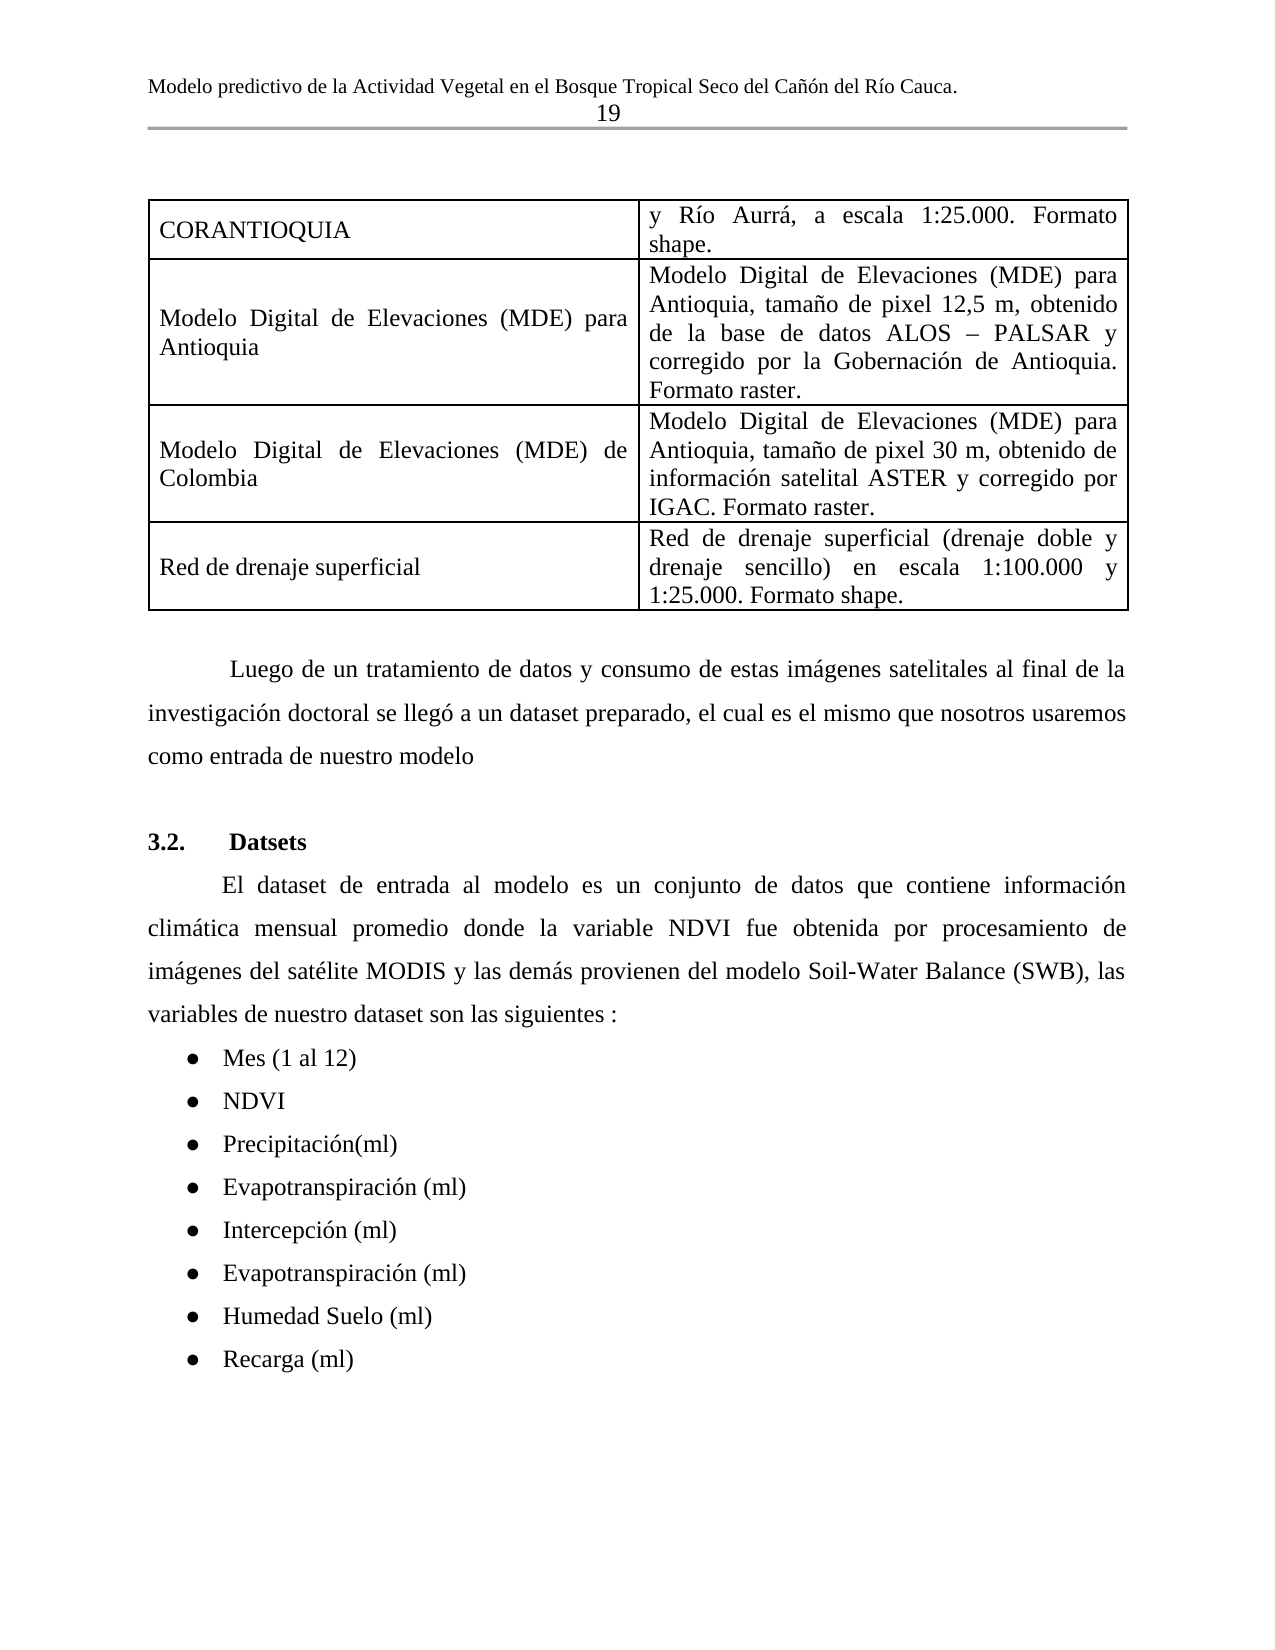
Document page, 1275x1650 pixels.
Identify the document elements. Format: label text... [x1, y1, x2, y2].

list NDVI [185, 1086, 1127, 1114]
subtitle Datsets [148, 827, 1127, 856]
list Precipitación(ml) [185, 1129, 1127, 1158]
list Humedad Suelo (ml) [185, 1301, 1127, 1330]
text El dataset de entrada al modelo es un conjunto de datos que contiene información climática mensual promedio donde la variable NDVI fue obtenida por procesamiento de imágenes del satélite MODIS y las demás provienen del modelo Soil-Water Balance (SWB), las variables de nuestro dataset son las siguientes : [148, 870, 1127, 1028]
table_cell Modelo Digital de Elevaciones (MDE) para Antioquia, tamaño de pixel 12,5 m, obtenido de la base de datos ALOS – PALSAR y corregido por la Gobernación de Antioquia. Formato raster. [640, 260, 1127, 404]
table_cell Red de drenaje superficial (drenaje doble y drenaje sencillo) en escala 1:100.000 y 1:25.000. Formato shape. [640, 523, 1127, 609]
table_cell Modelo Digital de Elevaciones (MDE) para Antioquia, tamaño de pixel 30 m, obtenido de información satelital ASTER y corregido por IGAC. Formato raster. [640, 406, 1127, 521]
text Luego de un tratamiento de datos y consumo de estas imágenes satelitales al final de la investigación doctoral se llegó a un dataset preparado, el cual es el mismo que nosotros usaremos como entrada de nuestro modelo [148, 654, 1127, 769]
table_cell Red de drenaje superficial [150, 523, 638, 609]
list Recarga (ml) [185, 1344, 1127, 1373]
list Evapotranspiración (ml) [185, 1172, 1127, 1201]
list Intercepción (ml) [185, 1215, 1127, 1244]
list Evapotranspiración (ml) [185, 1258, 1127, 1287]
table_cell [640, 201, 1127, 258]
table_cell Modelo Digital de Elevaciones (MDE) de Colombia [150, 406, 638, 521]
list Mes (1 al 12) [185, 1043, 1127, 1071]
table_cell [150, 201, 638, 258]
table_cell Modelo Digital de Elevaciones (MDE) para Antioquia [150, 260, 638, 404]
